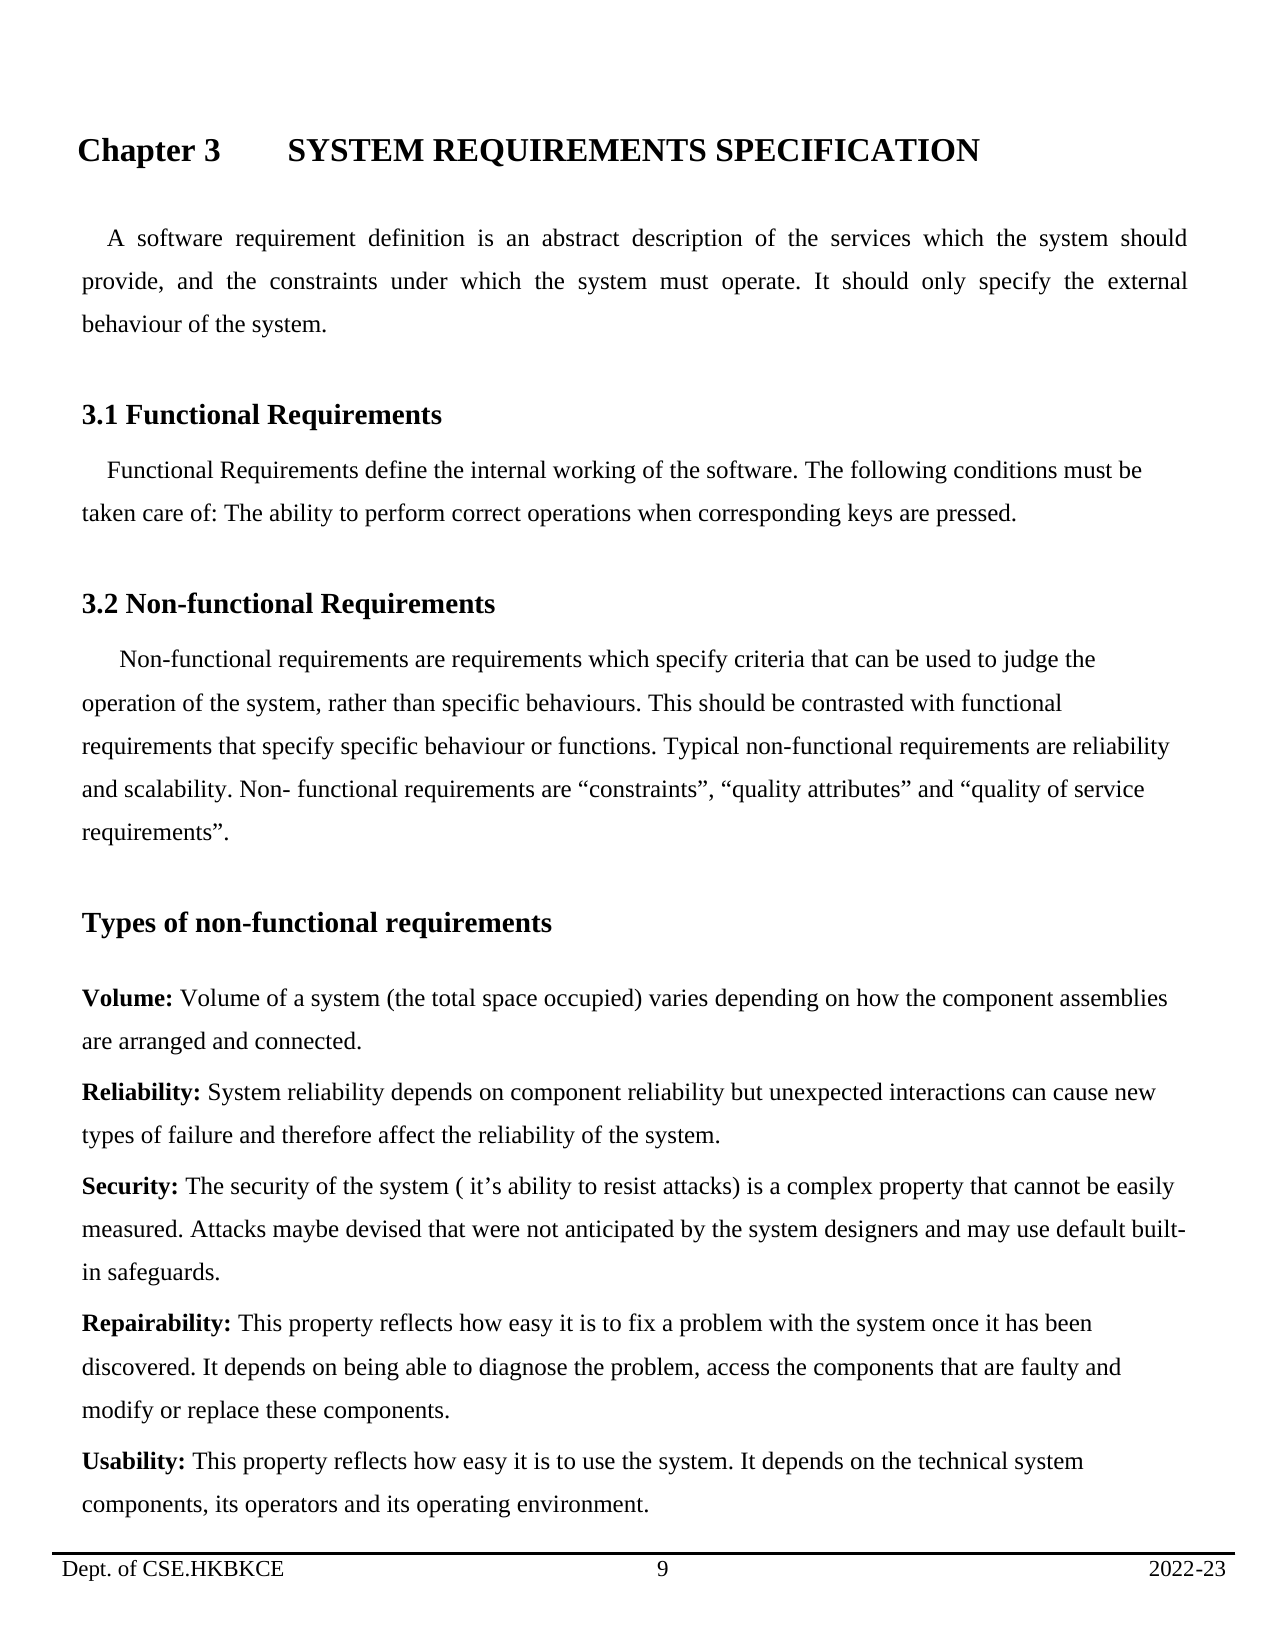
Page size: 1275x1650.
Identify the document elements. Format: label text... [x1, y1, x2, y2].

text 3.1 Functional Requirements [82, 397, 1189, 431]
text Reliability: System reliability depends on component reliability but unexpected interactions can cause new types of failure and therefore affect the reliability of the system. [82, 1077, 1189, 1149]
text A software requirement definition is an abstract description of the services which the system should provide, and the constraints under which the system must operate. It should only specify the external behaviour of the system. [82, 223, 1189, 338]
text Dept. of CSE.HKBKCE 9 2022-23 [52, 1555, 1235, 1581]
text Types of non-functional requirements [82, 905, 1189, 938]
text Usability: This property reflects how easy it is to use the system. It depends on the technical system components, its operators and its operating environment. [82, 1446, 1189, 1518]
text Security: The security of the system ( it’s ability to resist attacks) is a complex property that cannot be easily measured. Attacks maybe devised that were not anticipated by the system designers and may use default built-in safeguards. [82, 1171, 1189, 1286]
text Chapter 3 SYSTEM REQUIREMENTS SPECIFICATION [52, 131, 1235, 169]
text Volume: Volume of a system (the total space occupied) varies depending on how the component assemblies are arranged and connected. [82, 983, 1189, 1055]
text Repairability: This property reflects how easy it is to fix a problem with the system once it has been discovered. It depends on being able to diagnose the problem, access the components that are faulty and modify or replace these components. [82, 1308, 1189, 1423]
text Functional Requirements define the internal working of the software. The following conditions must be taken care of: The ability to perform correct operations when corresponding keys are pressed. [82, 455, 1189, 527]
text Non-functional requirements are requirements which specify criteria that can be used to judge the operation of the system, rather than specific behaviours. This should be contrasted with functional requirements that specify specific behaviour or functions. Typical non-functional requirements are reliability and scalability. Non- functional requirements are “constraints”, “quality attributes” and “quality of service requirements”. [82, 644, 1189, 846]
text 3.2 Non-functional Requirements [82, 586, 1189, 620]
